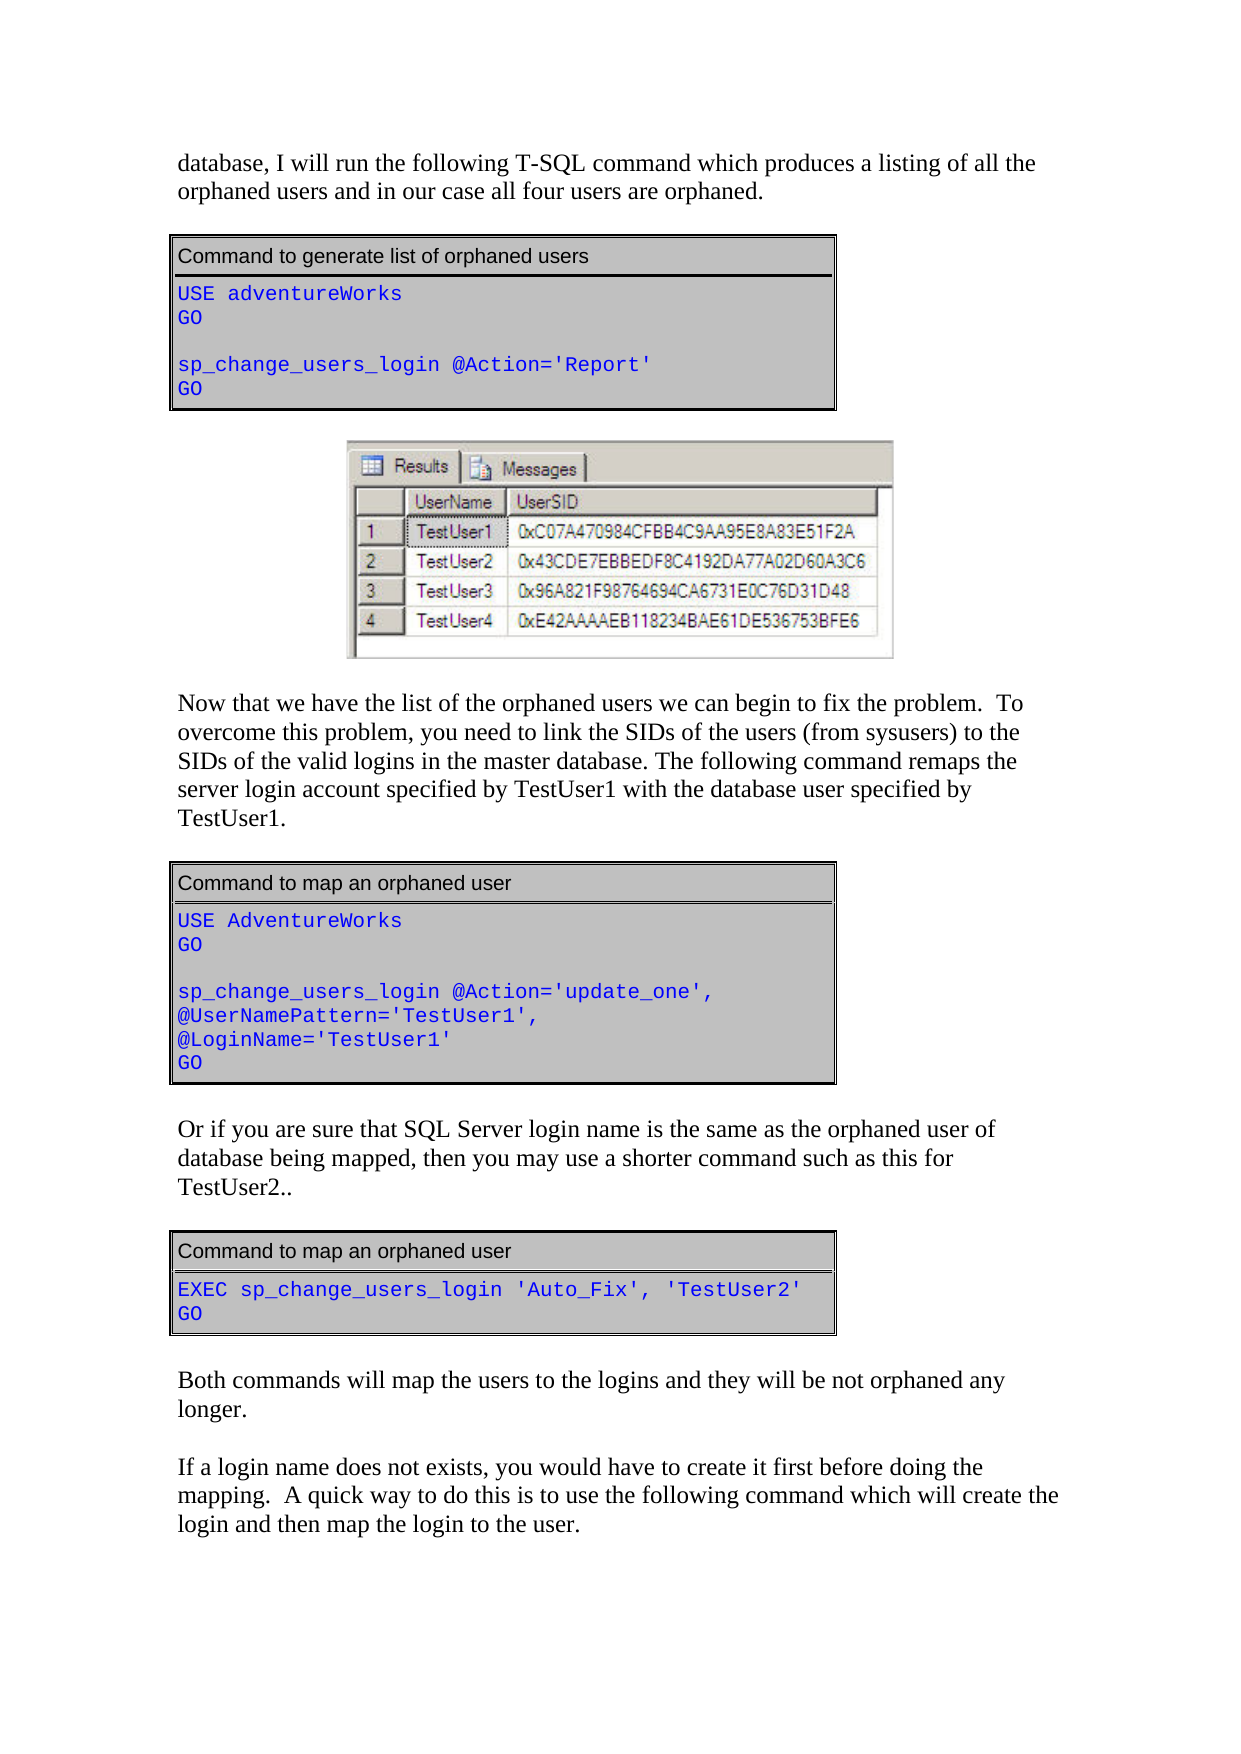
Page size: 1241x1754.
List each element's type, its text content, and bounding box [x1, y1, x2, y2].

table_cell USE AdventureWorks GO sp_change_users_login @Action='update_one', @UserNamePattern='TestUser1', @LoginName='TestUser1' GO [171, 901, 835, 1082]
table_header Command to generate list of orphaned users [173, 238, 834, 274]
picture [346, 440, 894, 659]
table_cell EXEC sp_change_users_login 'Auto_Fix', 'TestUser2' GO [173, 1270, 834, 1333]
text Now that we have the list of the orphaned users we can begin to fix the problem. To overcome this problem, you need to link the SIDs of the users (from sysusers) to the SIDs of the valid logins in the master database. The following command remaps the server login account specified by TestUser1 with the database user specified by TestUser1. [177, 688, 1063, 832]
text Both commands will map the users to the logins and they will be not orphaned any longer. [177, 1365, 1063, 1422]
table_cell USE adventureWorks GO sp_change_users_login @Action='Report' GO [173, 274, 834, 408]
text If a login name does not exists, you would have to create it first before doing the mapping. A quick way to do this is to use the following command which will create the login and then map the login to the user. [177, 1452, 1063, 1538]
table_header Command to map an orphaned user [173, 865, 834, 901]
text Or if you are sure that SQL Server login name is the same as the orphaned user of database being mapped, then you may use a shorter command such as this for TestUser2.. [177, 1114, 1063, 1201]
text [177, 148, 1063, 205]
table_header Command to map an orphaned user [173, 1233, 834, 1269]
